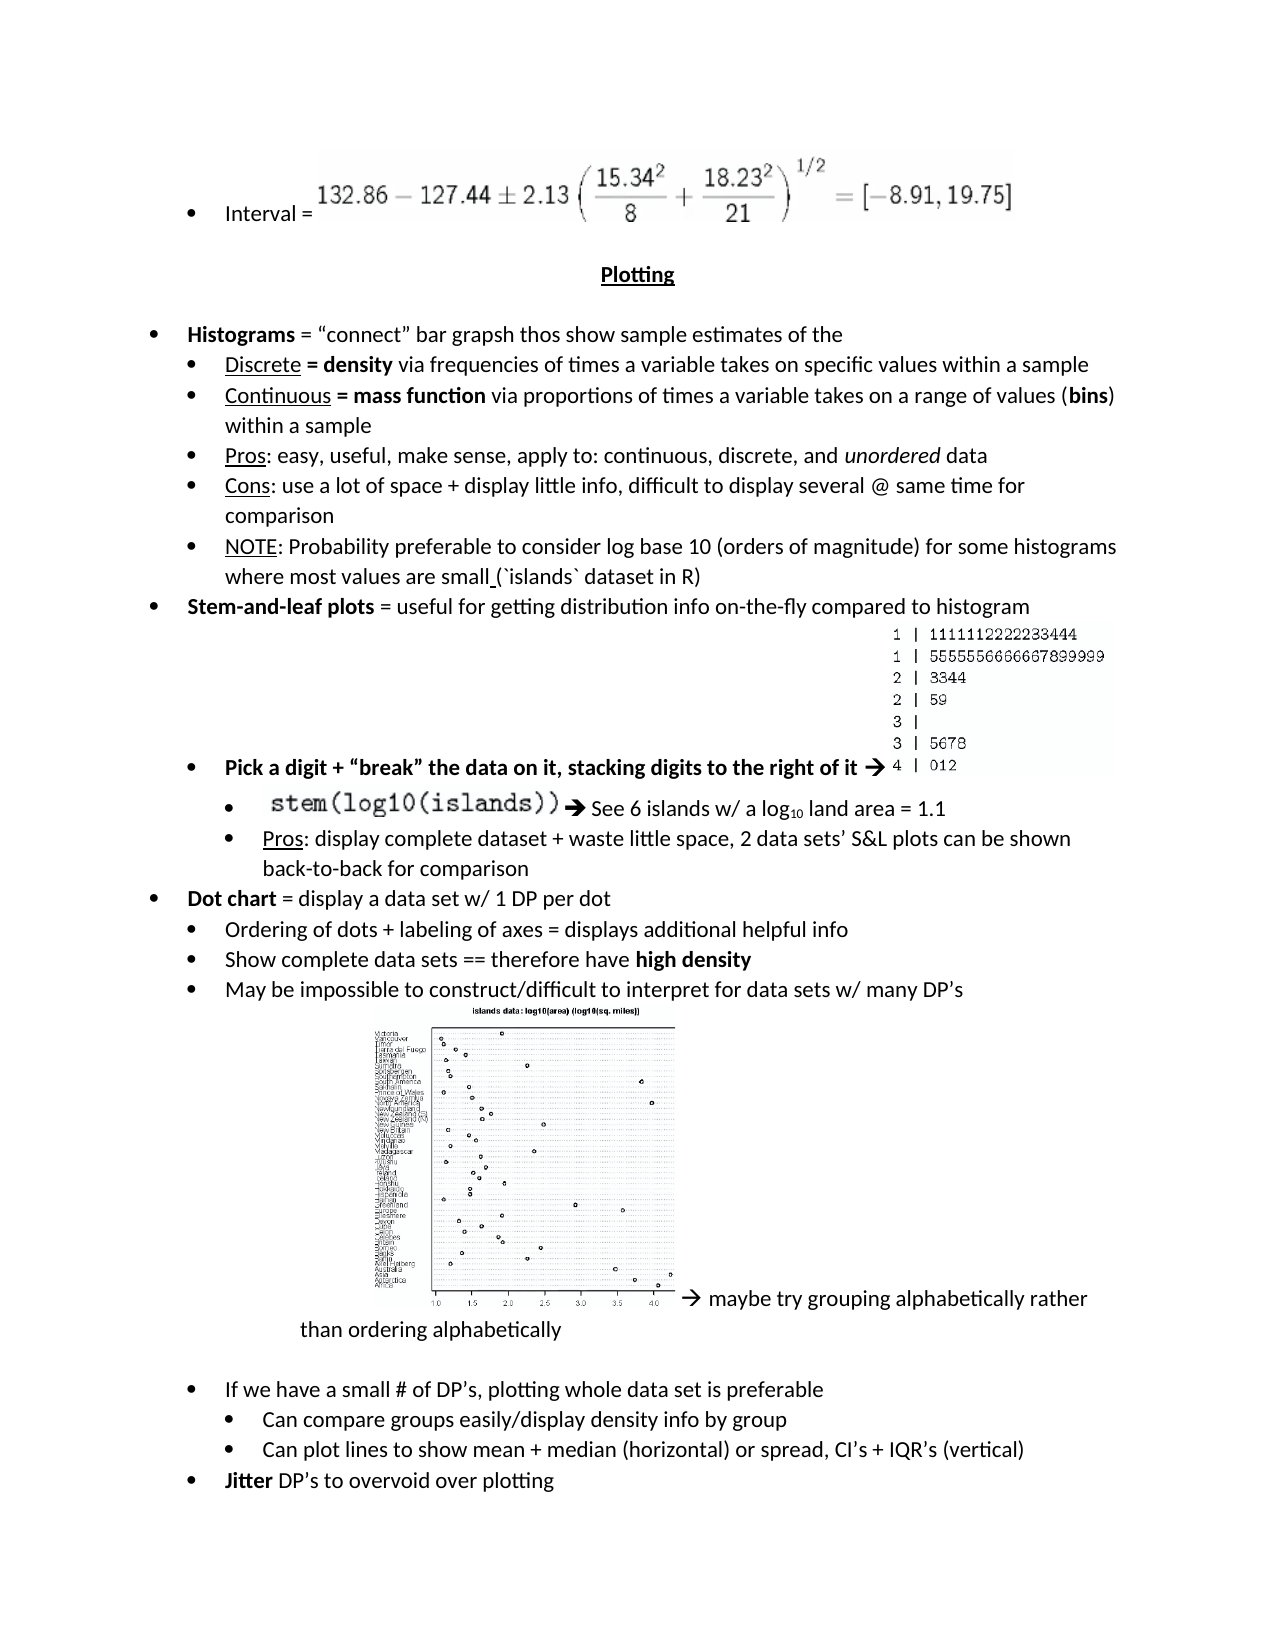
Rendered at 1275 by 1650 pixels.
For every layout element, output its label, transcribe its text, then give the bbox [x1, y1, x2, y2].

list Pros: display complete dataset + waste little space, 2 data sets’ S&L plots can be shown back-to-back for comparison [225, 824, 1125, 882]
list NOTE: Probability preferable to consider log base 10 (orders of magnitude) for some histograms where most values are small (`islands` dataset in R) [187, 532, 1125, 590]
list Dot chart = display a data set w/ 1 DP per dot [150, 884, 1125, 913]
list Plotting [150, 260, 1125, 288]
list Can compare groups easily/display density info by group [225, 1405, 1125, 1433]
list Ordering of dots + labeling of axes = displays additional helpful info [187, 915, 1125, 943]
list Histograms = “connect” bar grapsh thos show sample estimates of the [150, 320, 1125, 348]
picture [318, 150, 1015, 222]
list Discrete = density via frequencies of times a variable takes on specific values within a sample [187, 351, 1125, 378]
list Pros: easy, useful, make sense, apply to: continuous, discrete, and unordered data [187, 441, 1125, 469]
picture [375, 1005, 675, 1307]
list If we have a small # of DP’s, plotting whole data set is preferable [187, 1375, 1125, 1403]
list Show complete data sets == therefore have high density [187, 945, 1125, 973]
list Pick a digit + “break” the data on it, stacking digits to the right of it [187, 622, 1125, 781]
list Continuous = mass function via proportions of times a variable takes on a range of values (bins) within a sample [187, 381, 1125, 439]
picture [891, 622, 1114, 776]
list Cons: use a lot of space + display little info, difficult to display several @ same time for comparison [187, 471, 1125, 529]
list Jitter DP’s to overvoid over plotting [187, 1466, 1125, 1494]
list May be impossible to construct/difficult to interpret for data sets w/ many DP’s [187, 975, 1125, 1003]
list Stem-and-leaf plots = useful for getting distribution info on-the-fly compared to histogram [150, 592, 1125, 620]
list Can plot lines to show mean + median (horizontal) or spread, CI’s + IQR’s (vertical) [225, 1436, 1125, 1463]
picture [262, 783, 558, 817]
